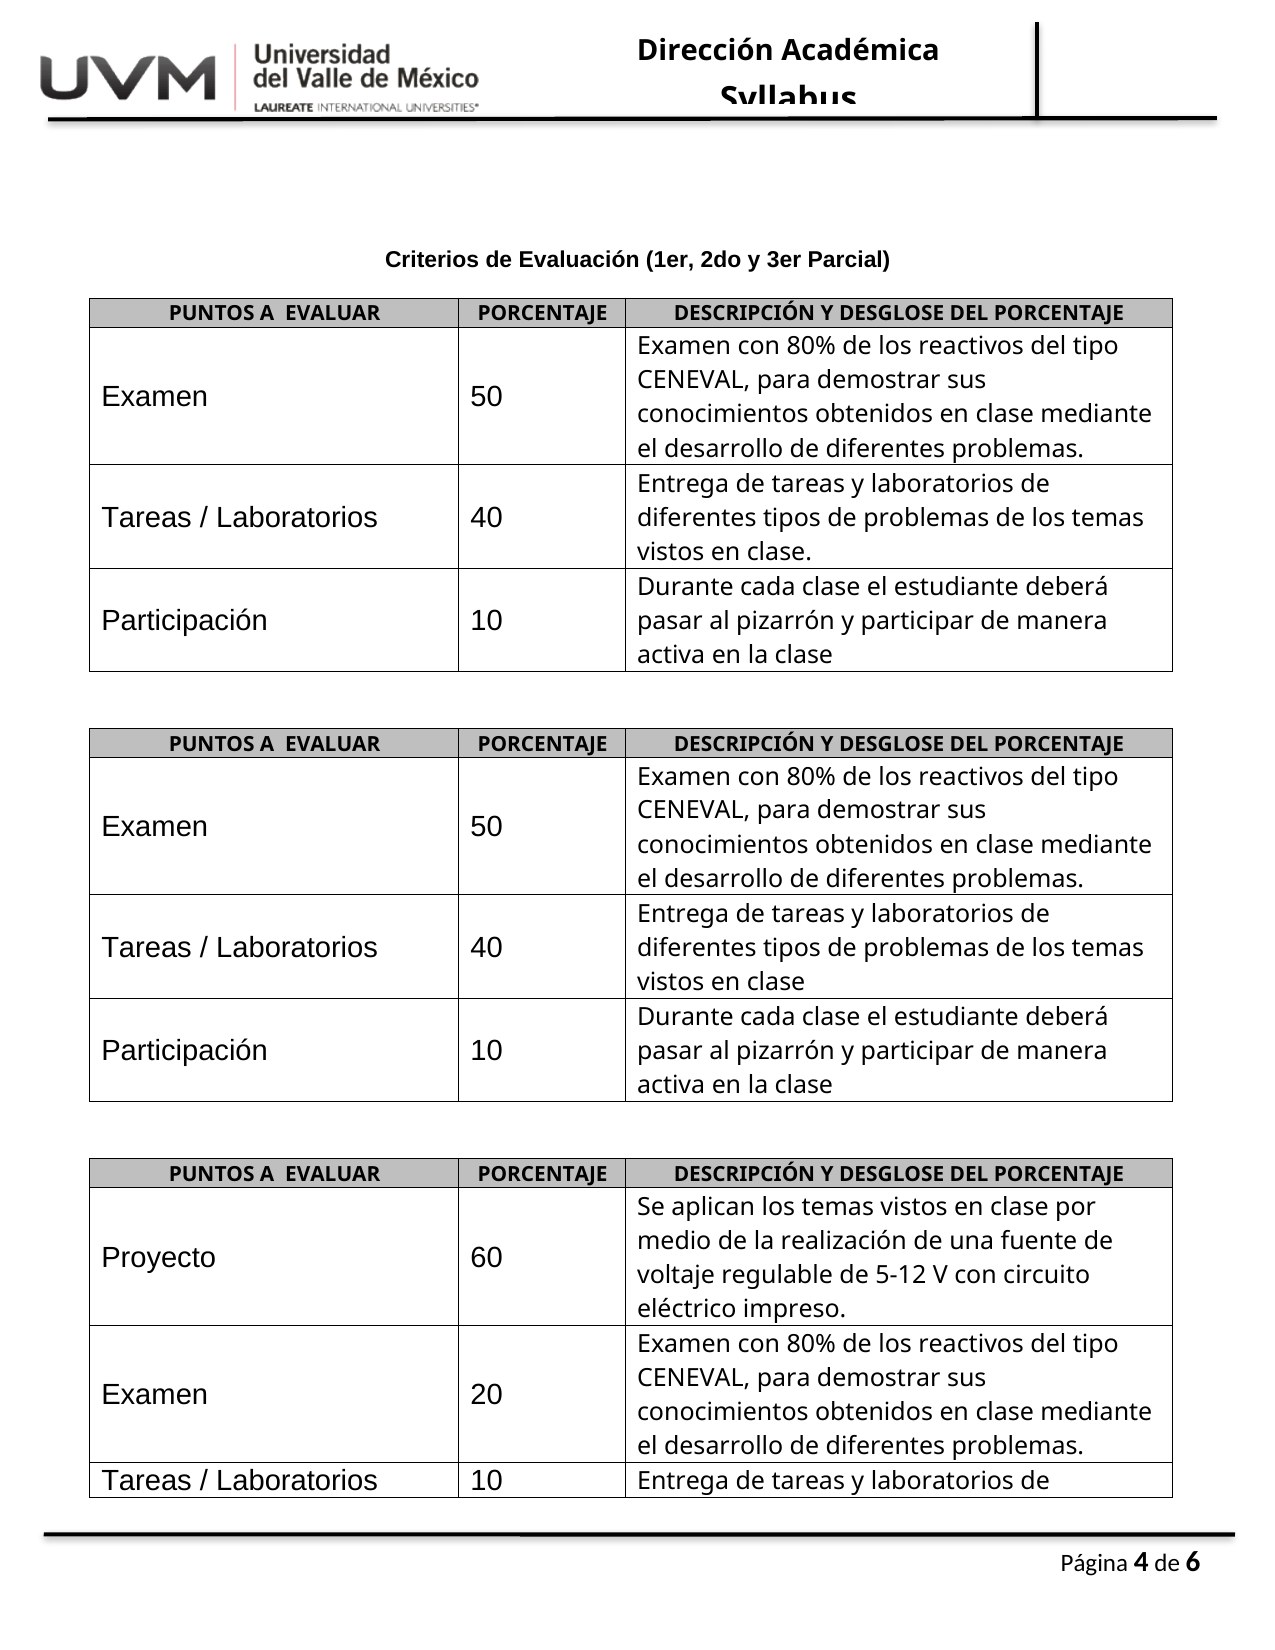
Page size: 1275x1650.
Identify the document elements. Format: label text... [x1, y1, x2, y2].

text Criterios de Evaluación (1er, 2do y 3er Parcial) [75, 246, 1200, 273]
table_cell 10 [459, 569, 625, 671]
table_header PUNTOS A EVALUAR [90, 299, 458, 327]
table_header PORCENTAJE [459, 1159, 625, 1187]
table_cell 40 [459, 895, 625, 998]
table_cell Se aplican los temas vistos en clase por medio de la realización de una fuente de voltaje regulable de 5-12 V con circuito eléctrico impreso. [626, 1188, 1172, 1324]
table_cell Tareas / Laboratorios [90, 895, 458, 998]
table_cell 60 [459, 1188, 625, 1324]
table_cell Participación [90, 569, 458, 671]
table_cell Examen con 80% de los reactivos del tipo CENEVAL, para demostrar sus conocimientos obtenidos en clase mediante el desarrollo de diferentes problemas. [626, 1326, 1172, 1462]
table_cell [626, 1463, 1172, 1497]
picture [40, 43, 479, 112]
table_header DESCRIPCIÓN Y DESGLOSE DEL PORCENTAJE [626, 299, 1172, 327]
table_cell Examen con 80% de los reactivos del tipo CENEVAL, para demostrar sus conocimientos obtenidos en clase mediante el desarrollo de diferentes problemas. [626, 328, 1172, 464]
table_cell 10 [459, 999, 625, 1101]
table_cell 50 [459, 328, 625, 464]
table_cell Durante cada clase el estudiante deberá pasar al pizarrón y participar de manera activa en la clase [626, 569, 1172, 671]
table_cell 20 [459, 1326, 625, 1462]
table_header PORCENTAJE [459, 299, 625, 327]
table_cell 10 [459, 1463, 625, 1497]
table_cell Examen [90, 1326, 458, 1462]
table_cell Examen [90, 758, 458, 894]
table_cell Durante cada clase el estudiante deberá pasar al pizarrón y participar de manera activa en la clase [626, 999, 1172, 1101]
table_cell Entrega de tareas y laboratorios de diferentes tipos de problemas de los temas vistos en clase. [626, 465, 1172, 567]
table_cell Participación [90, 999, 458, 1101]
table_cell Examen [90, 328, 458, 464]
table_header PUNTOS A EVALUAR [90, 729, 458, 757]
table_cell Tareas / Laboratorios [90, 465, 458, 567]
table_header DESCRIPCIÓN Y DESGLOSE DEL PORCENTAJE [626, 729, 1172, 757]
table_cell Examen con 80% de los reactivos del tipo CENEVAL, para demostrar sus conocimientos obtenidos en clase mediante el desarrollo de diferentes problemas. [626, 758, 1172, 894]
table_header PORCENTAJE [459, 729, 625, 757]
table_header PUNTOS A EVALUAR [90, 1159, 458, 1187]
table_cell Entrega de tareas y laboratorios de diferentes tipos de problemas de los temas vistos en clase [626, 895, 1172, 998]
table_header DESCRIPCIÓN Y DESGLOSE DEL PORCENTAJE [626, 1159, 1172, 1187]
table_cell 40 [459, 465, 625, 567]
table_cell Proyecto [90, 1188, 458, 1324]
table_cell 50 [459, 758, 625, 894]
table_cell Tareas / Laboratorios [90, 1463, 458, 1497]
